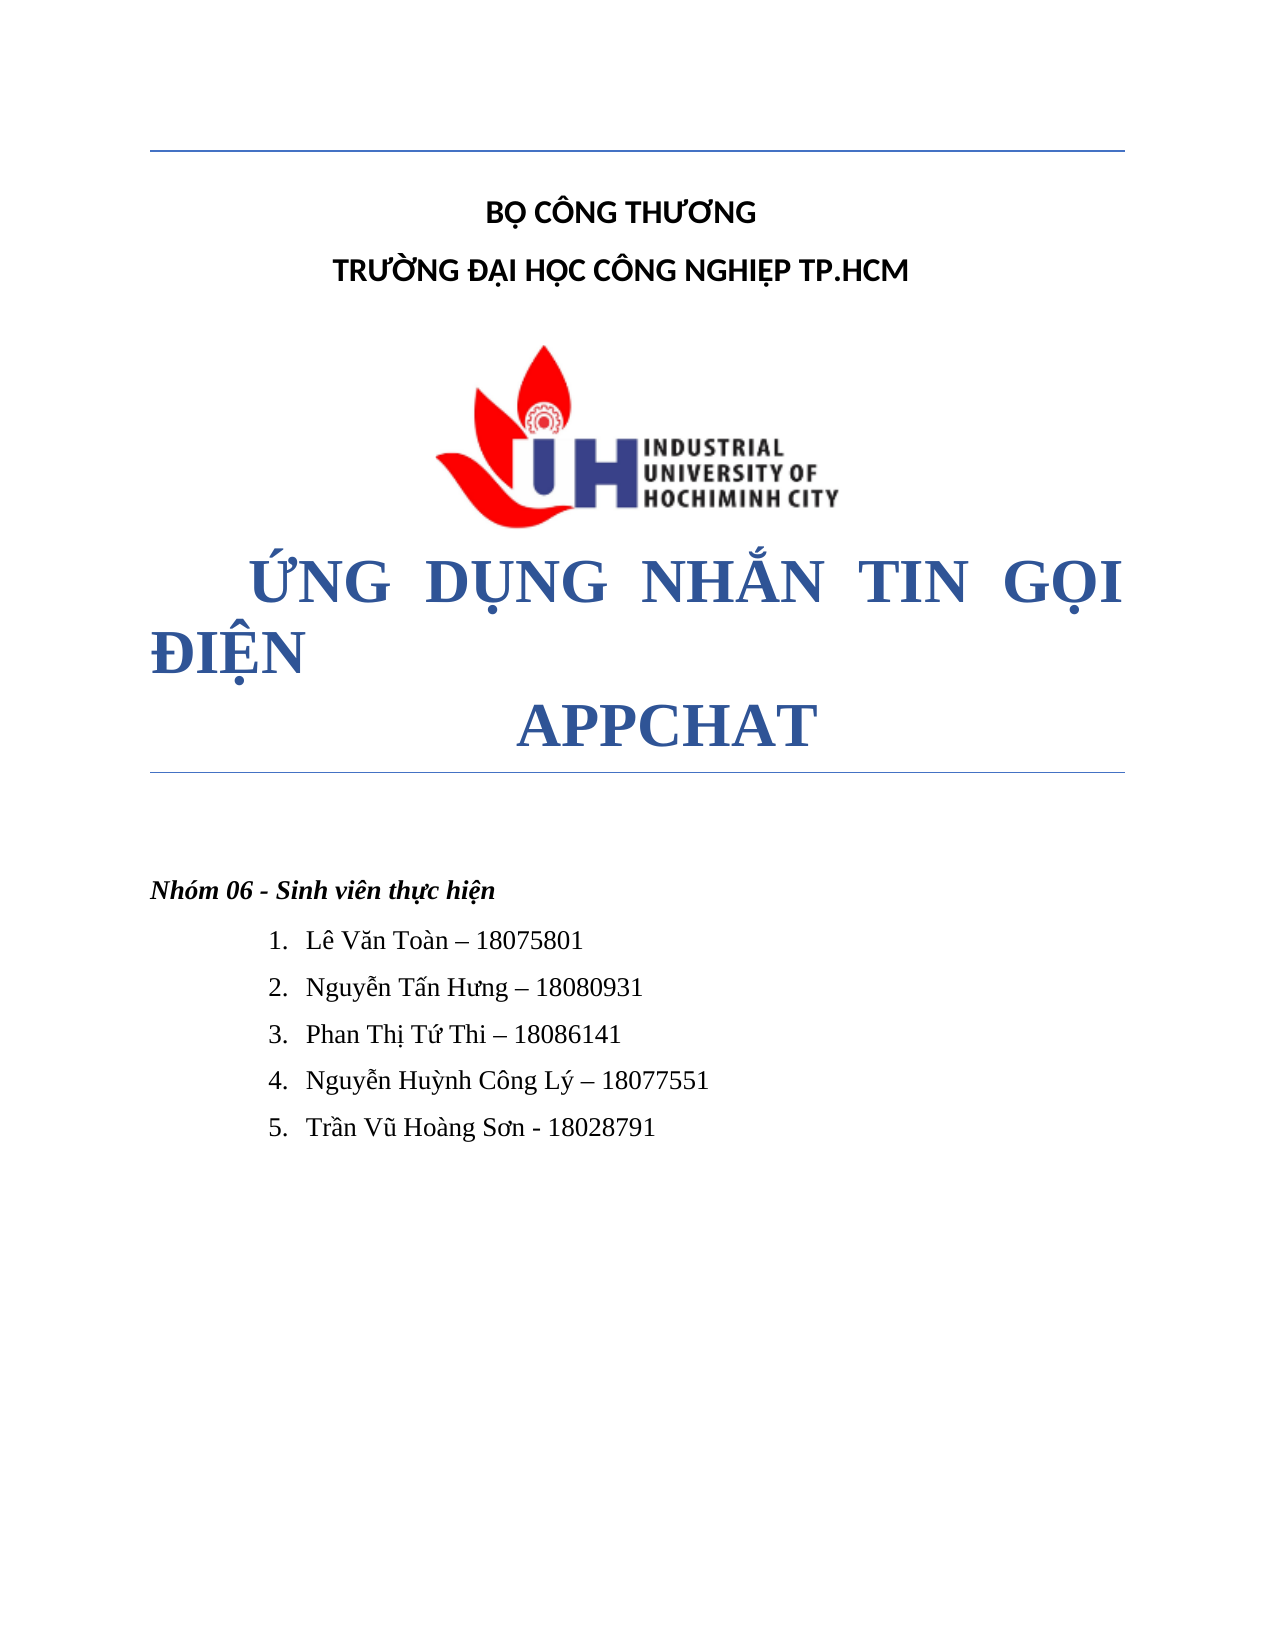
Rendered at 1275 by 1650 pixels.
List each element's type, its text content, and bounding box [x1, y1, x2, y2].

text Nhóm 06 - Sinh viên thực hiện [150, 874, 1125, 905]
list Trần Vũ Hoàng Sơn - 18028791 [268, 1111, 1125, 1142]
list Nguyễn Huỳnh Công Lý – 18077551 [268, 1064, 1125, 1096]
list Nguyễn Tấn Hưng – 18080931 [268, 971, 1125, 1002]
text aPPCHAT [150, 673, 1125, 772]
list Lê Văn Toàn – 18075801 [268, 924, 1125, 956]
text ỨNG DỤNG NHẮN TIN GỌI ĐIỆN [150, 152, 1125, 673]
picture [435, 345, 840, 530]
list Phan Thị Tứ Thi – 18086141 [268, 1018, 1125, 1049]
